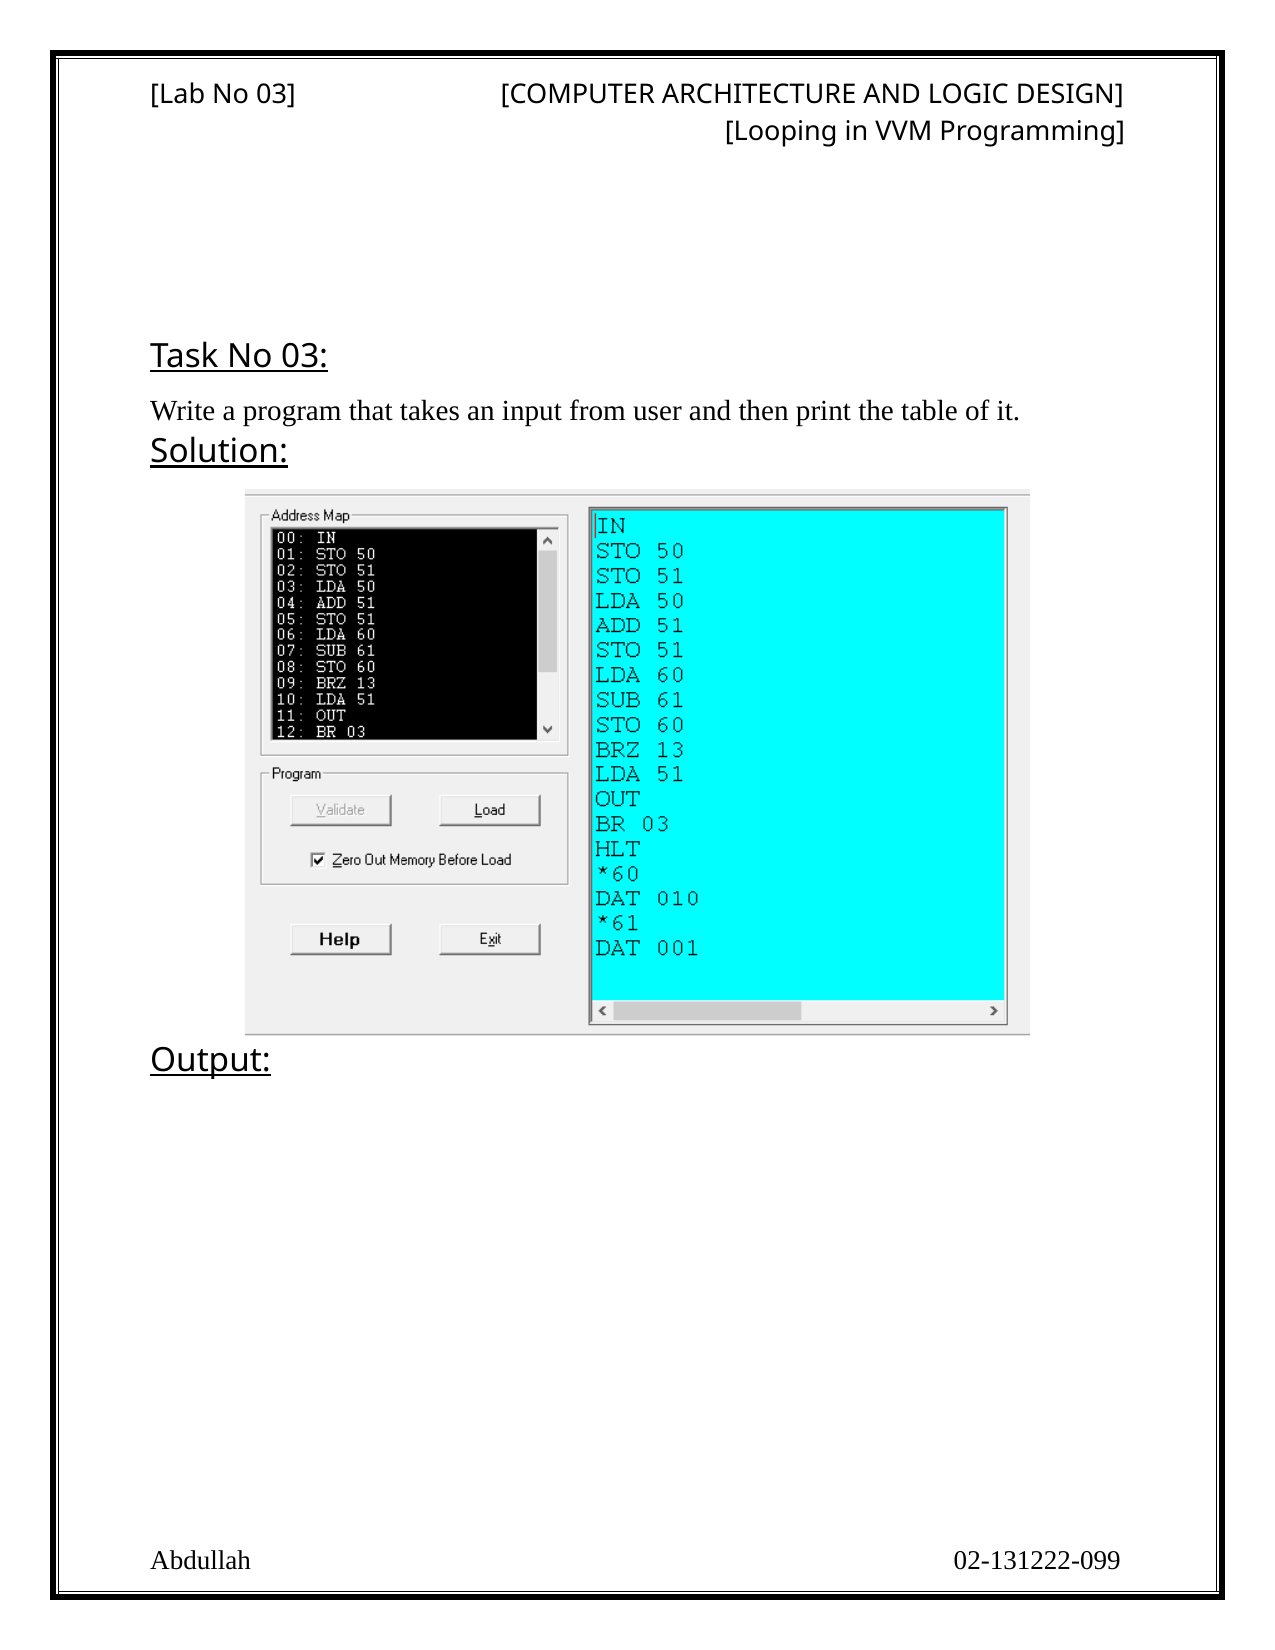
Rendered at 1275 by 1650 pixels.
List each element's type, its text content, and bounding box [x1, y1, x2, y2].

text Task No 03: [150, 331, 1125, 377]
text Write a program that takes an input from user and then print the table of it. [150, 393, 1125, 427]
text Output: [150, 1036, 1125, 1081]
text Solution: [150, 427, 1125, 472]
picture [244, 489, 1031, 1036]
